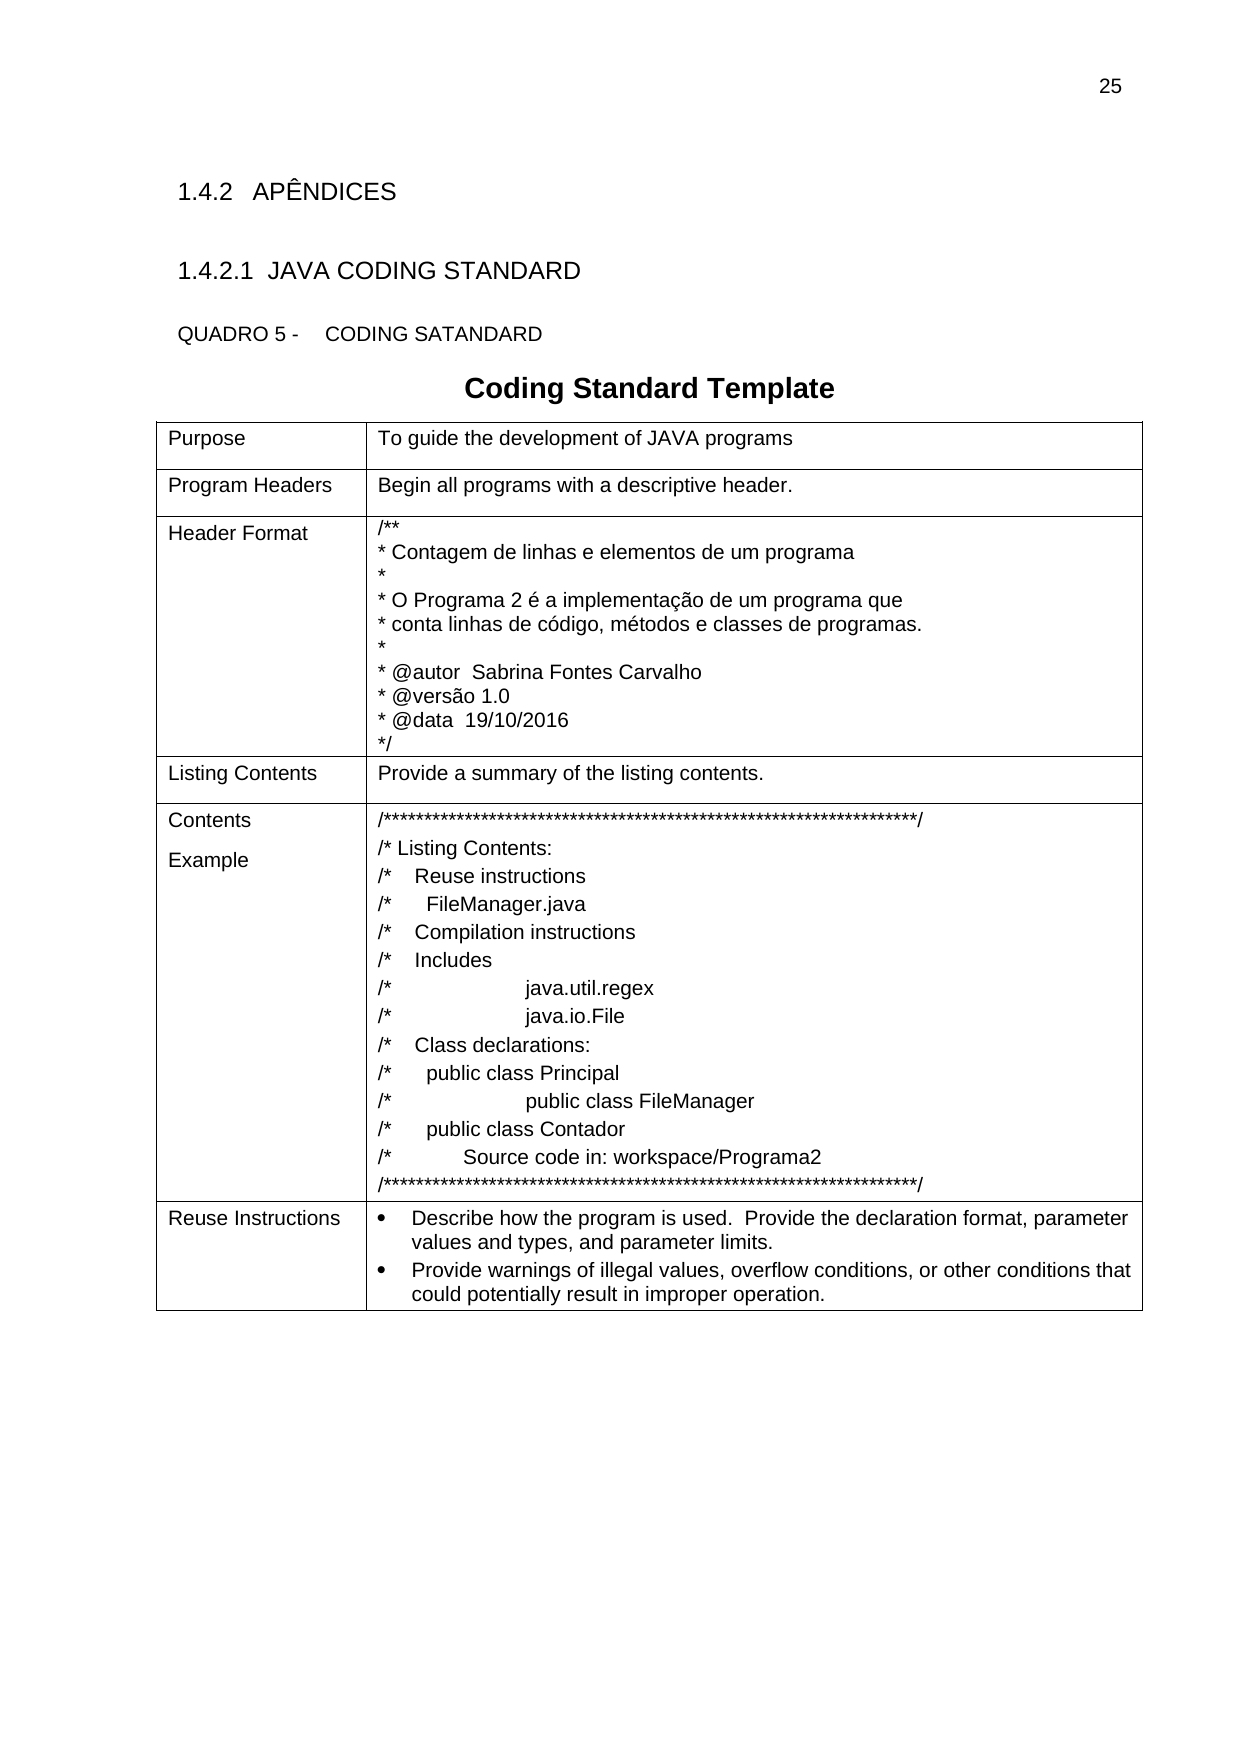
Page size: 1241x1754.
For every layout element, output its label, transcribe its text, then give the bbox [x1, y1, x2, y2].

table_header Purpose [157, 423, 366, 468]
table_cell /** * Contagem de linhas e elementos de um programa * * O Programa 2 é a implementação de um programa que * conta linhas de código, métodos e classes de programas. * * @autor Sabrina Fontes Carvalho * @versão 1.0 * @data 19/10/2016 */ [367, 517, 1142, 756]
text Coding Standard Template [177, 371, 1122, 405]
table_cell Begin all programs with a descriptive header. [367, 470, 1142, 516]
subtitle JAVA CODING STANDARD [177, 256, 1122, 285]
table_cell Program Headers [157, 470, 366, 516]
table_cell Reuse Instructions [157, 1202, 366, 1310]
table_header To guide the development of JAVA programs [367, 423, 1142, 468]
table_cell Header Format [157, 517, 366, 756]
table_cell /******************************************************************/ /* Listing Contents: /* Reuse instructions /* FileManager.java /* Compilation instructions /* Includes /* java.util.regex /* java.io.File /* Class declarations: /* public class Principal /* public class FileManager /* public class Contador /* Source code in: workspace/Programa2 /******************************************************************/ [367, 804, 1142, 1201]
table_cell Provide a summary of the listing contents. [367, 757, 1142, 803]
table_cell Listing Contents [157, 757, 366, 803]
table_cell Contents Example [157, 804, 366, 1201]
subtitle APÊNDICES [177, 177, 1122, 206]
table_cell Describe how the program is used. Provide the declaration format, parameter values and types, and parameter limits. Provide warnings of illegal values, overflow conditions, or other conditions that could potentially result in improper operation. [367, 1202, 1142, 1310]
text coding satandard [177, 322, 1122, 346]
